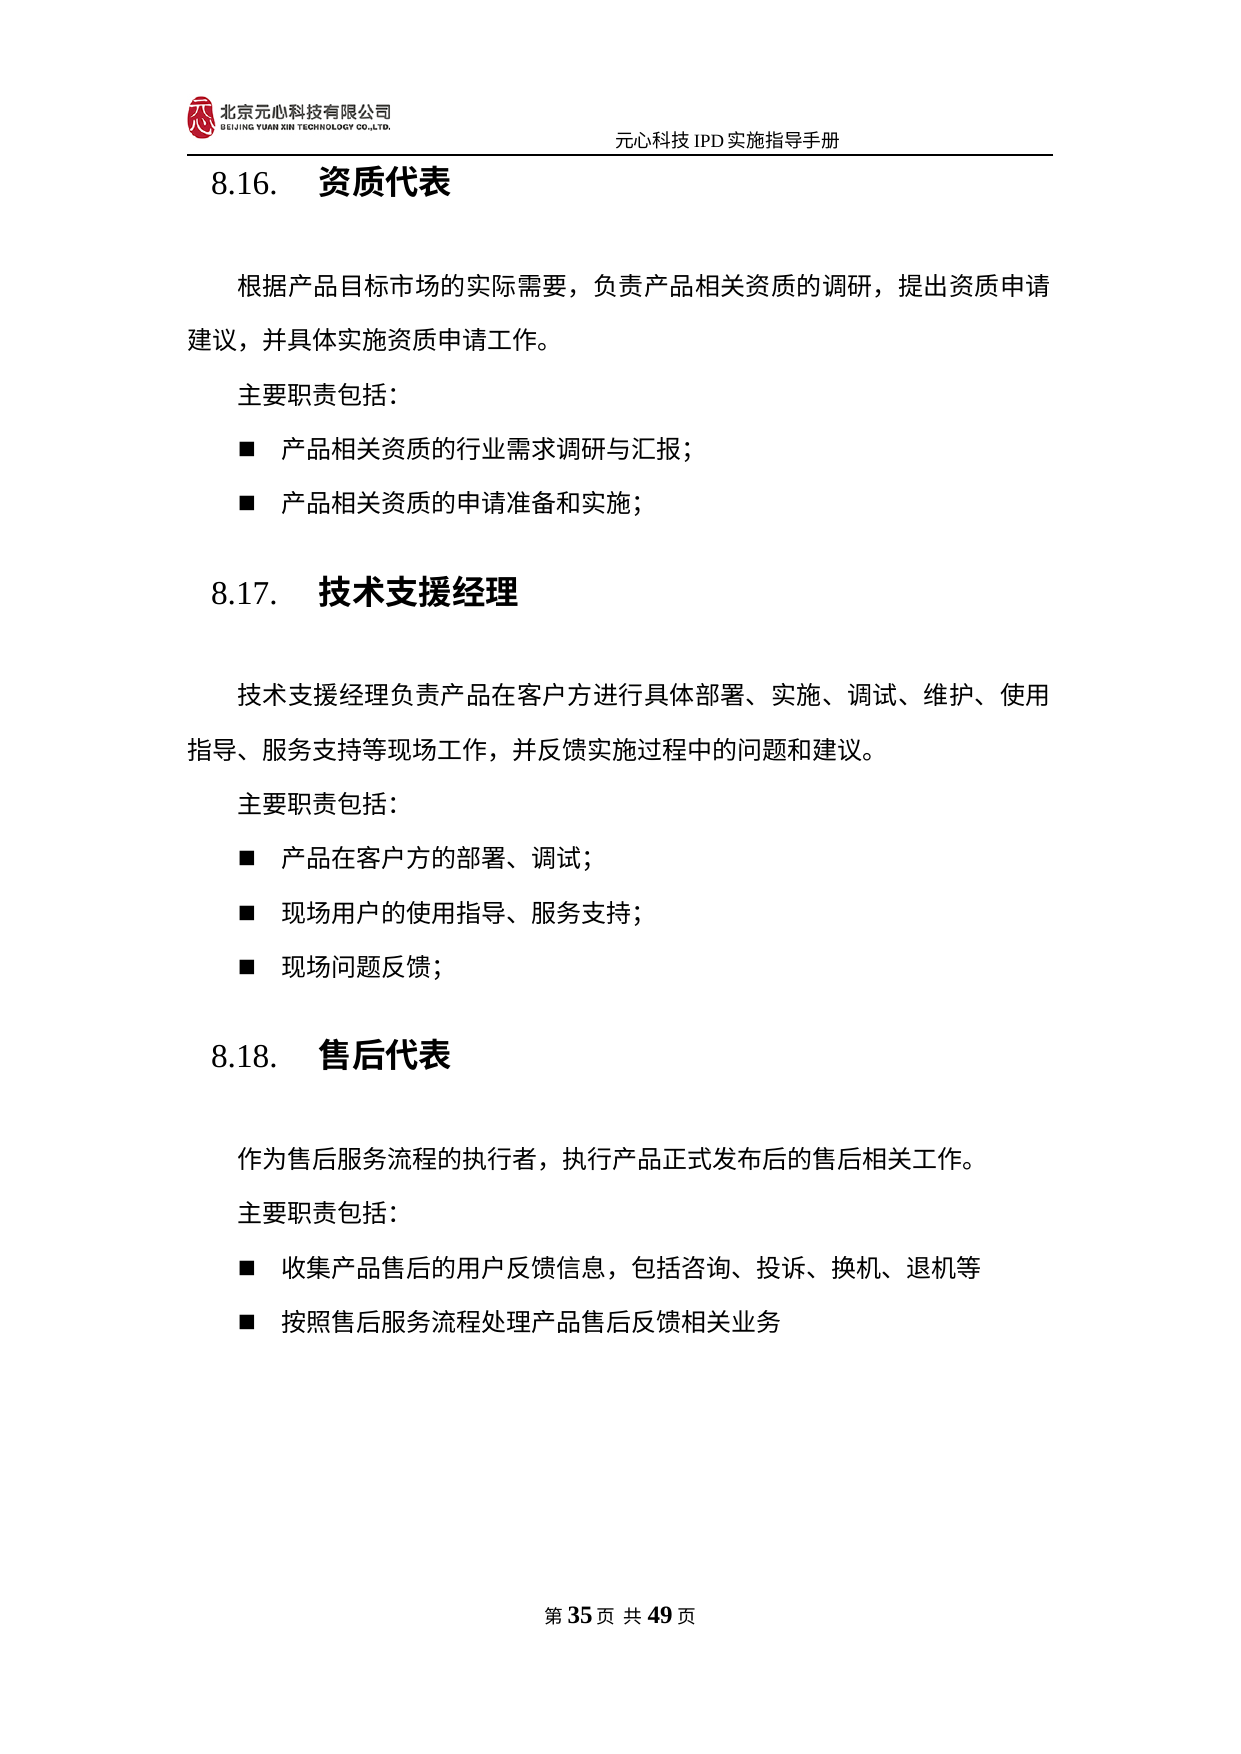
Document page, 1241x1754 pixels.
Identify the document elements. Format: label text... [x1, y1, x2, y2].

list 产品在客户方的部署、调试； [237, 839, 1053, 875]
list 现场问题反馈； [237, 948, 1053, 984]
subtitle 资质代表 [211, 156, 1053, 204]
text 主要职责包括： [187, 375, 1053, 411]
text 主要职责包括： [187, 1194, 1053, 1230]
list 产品相关资质的行业需求调研与汇报； [237, 429, 1053, 466]
list 按照售后服务流程处理产品售后反馈相关业务 [237, 1303, 1053, 1339]
list 产品相关资质的申请准备和实施； [237, 484, 1053, 520]
list 现场用户的使用指导、服务支持； [237, 893, 1053, 929]
text 根据产品目标市场的实际需要，负责产品相关资质的调研，提出资质申请建议，并具体实施资质申请工作。 [187, 266, 1053, 357]
text 技术支援经理负责产品在客户方进行具体部署、实施、调试、维护、使用指导、服务支持等现场工作，并反馈实施过程中的问题和建议。 [187, 676, 1053, 766]
subtitle 技术支援经理 [211, 565, 1053, 614]
text 主要职责包括： [187, 784, 1053, 821]
text 作为售后服务流程的执行者，执行产品正式发布后的售后相关工作。 [187, 1139, 1053, 1176]
subtitle 售后代表 [211, 1029, 1053, 1077]
list 收集产品售后的用户反馈信息，包括咨询、投诉、换机、退机等 [237, 1248, 1053, 1284]
picture [187, 88, 391, 147]
